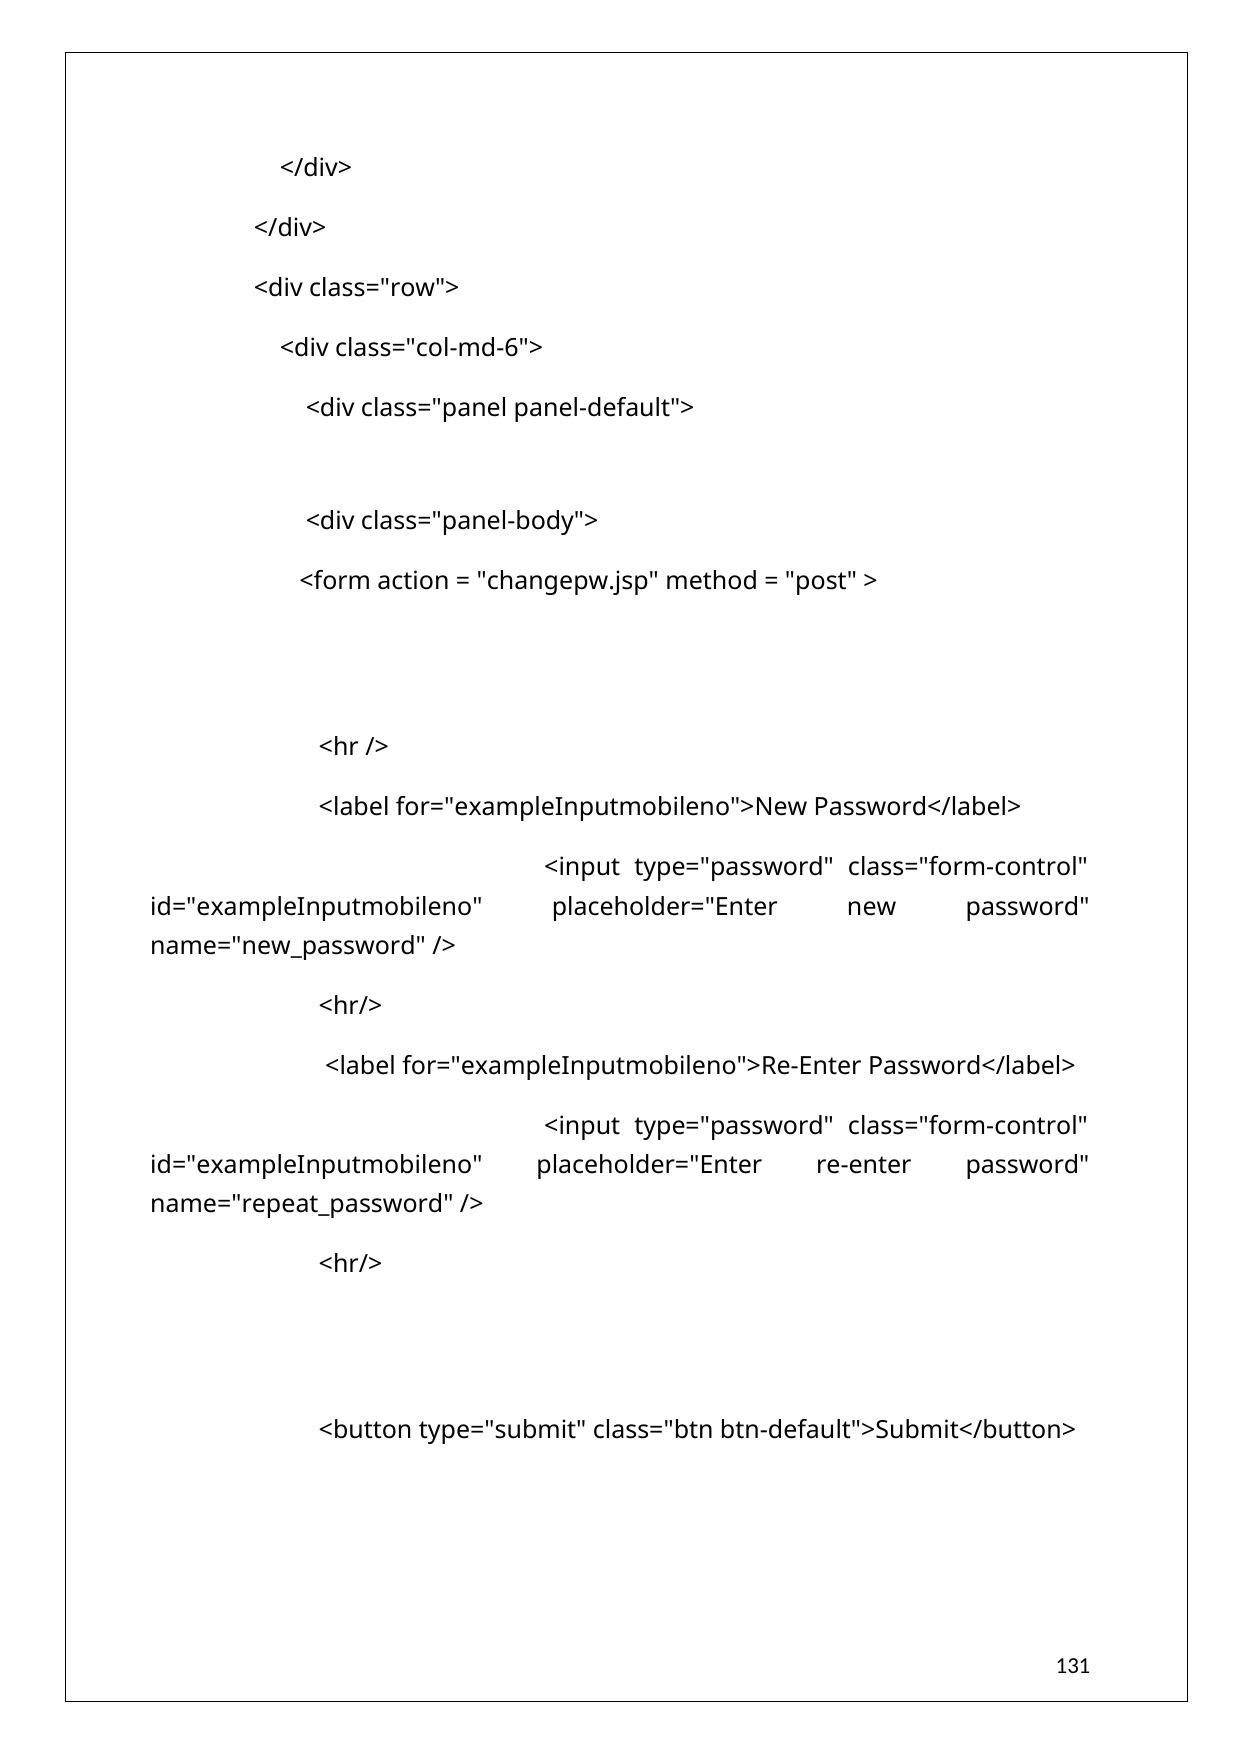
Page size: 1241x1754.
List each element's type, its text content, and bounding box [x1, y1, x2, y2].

text <hr/> [150, 987, 1090, 1021]
text <form action = "changepw.jsp" method = "post" > [150, 563, 1090, 597]
text </div> [150, 150, 1090, 184]
text <hr/> [150, 1246, 1090, 1280]
text <div class="col-md-6"> [150, 330, 1090, 364]
text <label for="exampleInputmobileno">New Password</label> [150, 789, 1090, 823]
text <div class="panel-body"> [150, 503, 1090, 537]
text <div class="panel panel-default"> [150, 390, 1090, 424]
text <hr /> [150, 729, 1090, 763]
text <label for="exampleInputmobileno">Re-Enter Password</label> [150, 1047, 1090, 1081]
text <input type="password" class="form-control" id="exampleInputmobileno" placeholder="Enter re-enter password" name="repeat_password" /> [150, 1107, 1090, 1220]
text <div class="row"> [150, 270, 1090, 304]
text <button type="submit" class="btn btn-default">Submit</button> [150, 1412, 1090, 1446]
text <input type="password" class="form-control" id="exampleInputmobileno" placeholder="Enter new password" name="new_password" /> [150, 849, 1090, 961]
text </div> [150, 210, 1090, 244]
